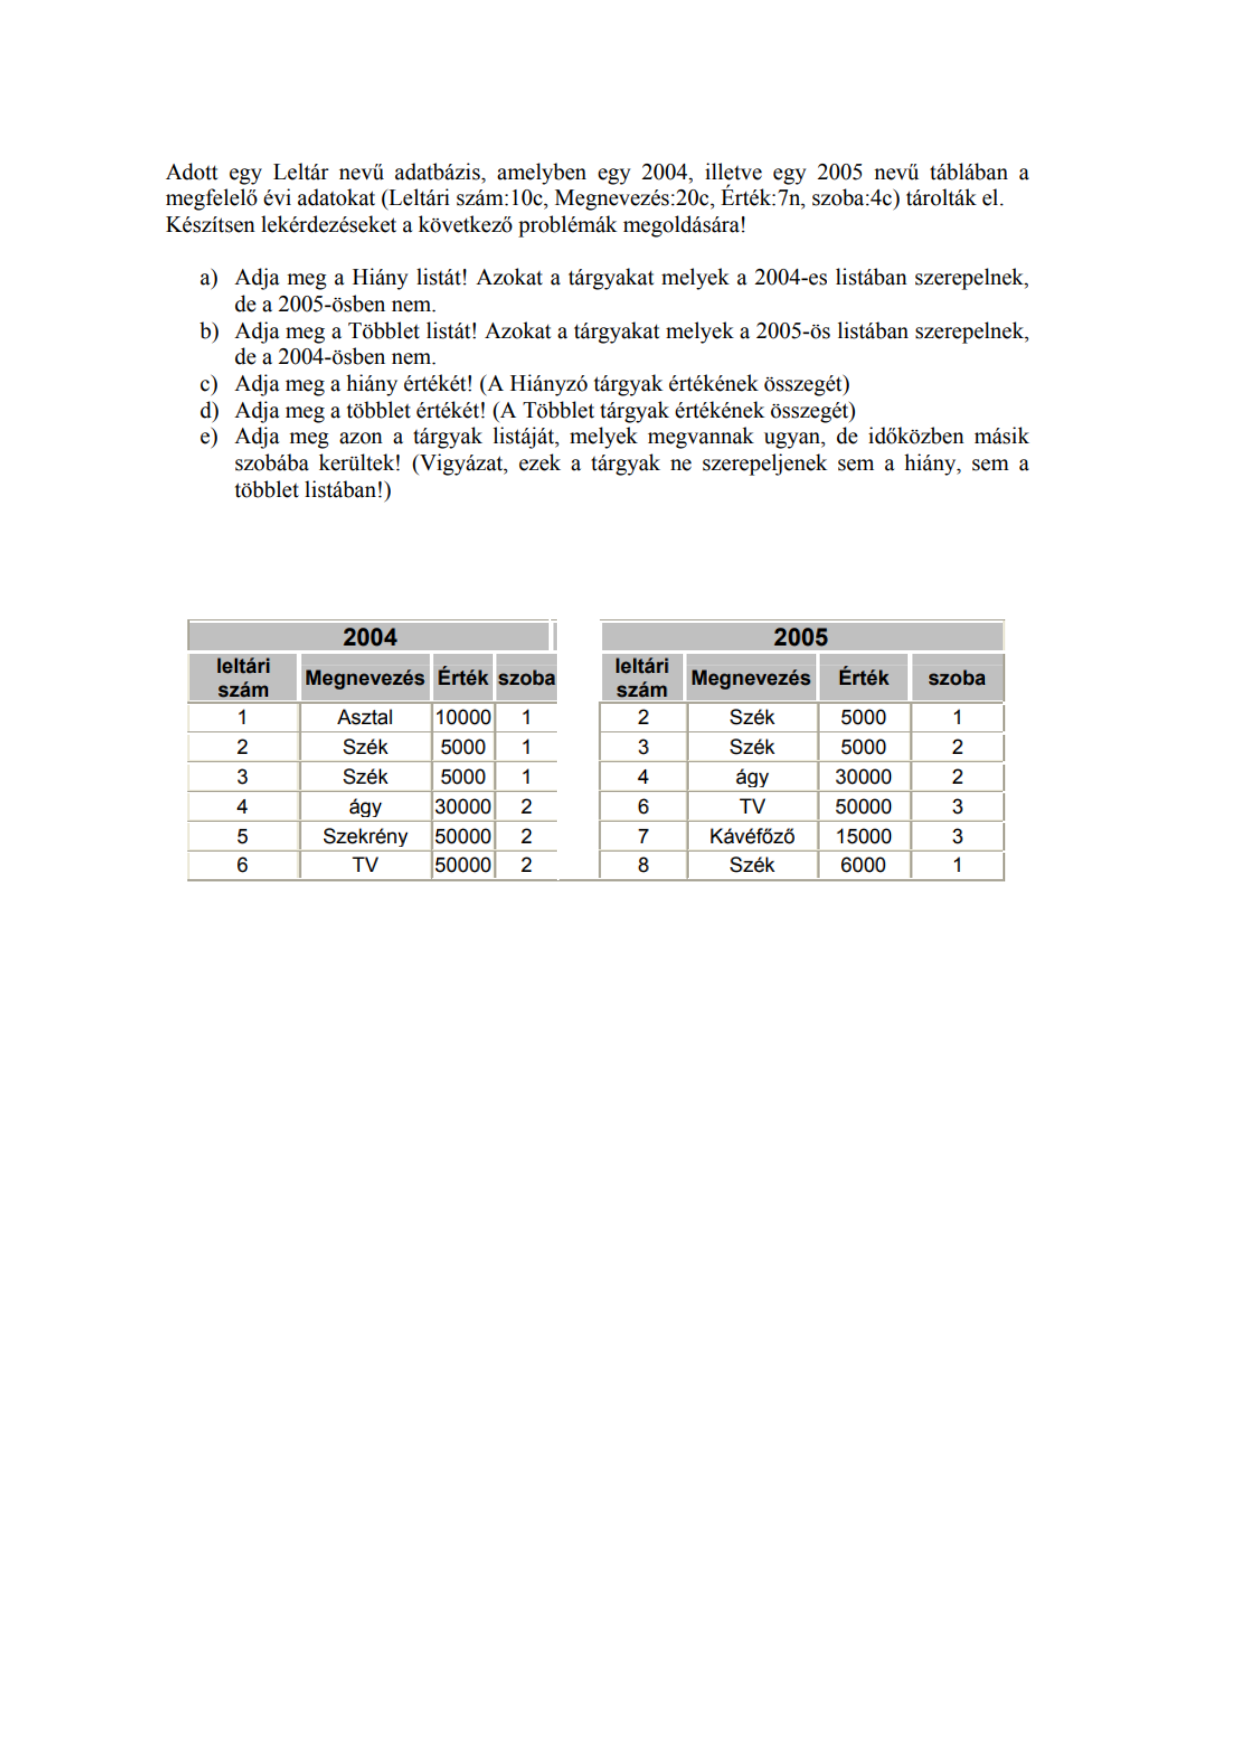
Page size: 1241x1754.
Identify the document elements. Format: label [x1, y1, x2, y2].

picture [147, 147, 1092, 515]
picture [147, 592, 1092, 928]
